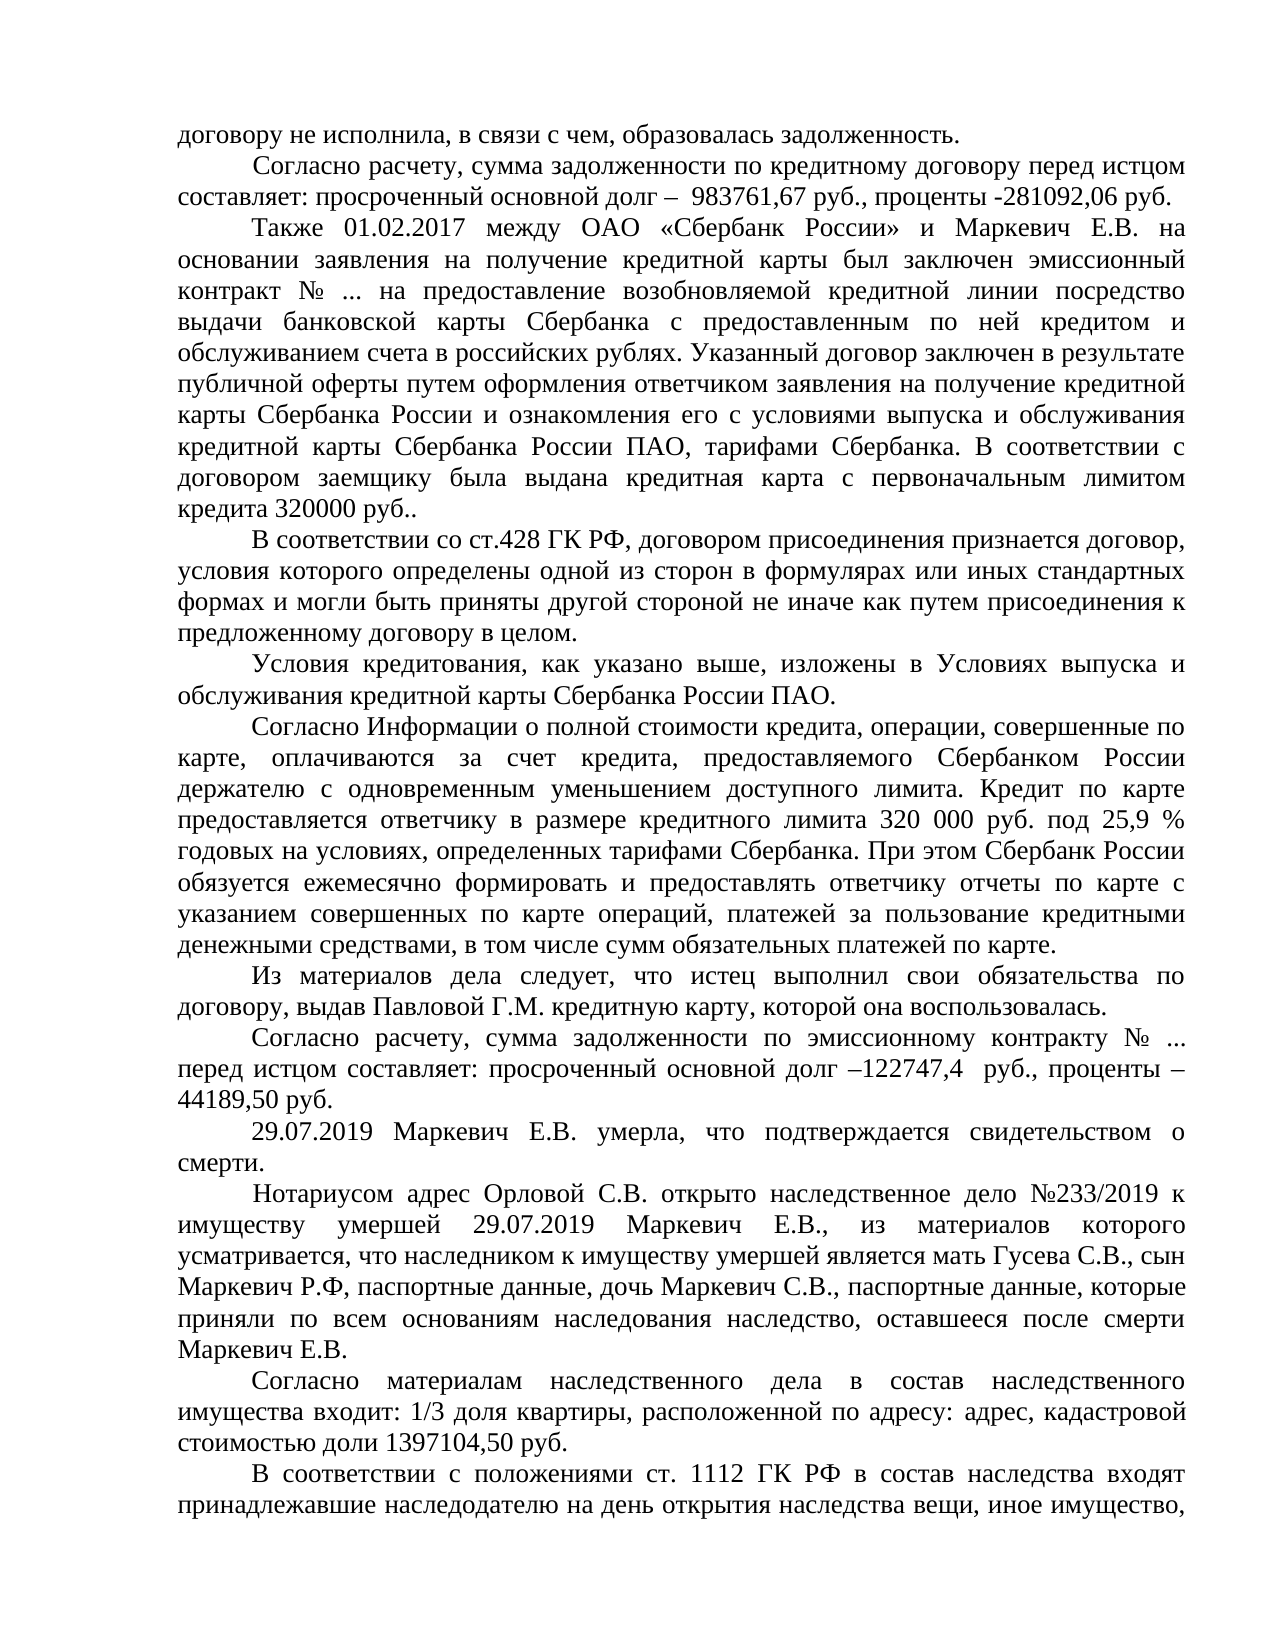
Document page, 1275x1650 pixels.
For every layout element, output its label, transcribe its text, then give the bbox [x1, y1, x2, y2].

text В соответствии со ст.428 ГК РФ, договором присоединения признается договор, условия которого определены одной из сторон в формулярах или иных стандартных формах и могли быть приняты другой стороной не иначе как путем присоединения к предложенному договору в целом. [177, 523, 1186, 648]
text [177, 118, 1186, 149]
text 29.07.2019 Маркевич Е.В. умерла, что подтверждается свидетельством о смерти. [177, 1115, 1186, 1177]
text Согласно расчету, сумма задолженности по эмиссионному контракту № ... перед истцом составляет: просроченный основной долг –122747,4 руб., проценты – 44189,50 руб. [177, 1021, 1186, 1115]
text Также 01.02.2017 между ОАО «Сбербанк России» и Маркевич Е.В. на основании заявления на получение кредитной карты был заключен эмиссионный контракт № ... на предоставление возобновляемой кредитной линии посредство выдачи банковской карты Сбербанка с предоставленным по ней кредитом и обслуживанием счета в российских рублях. Указанный договор заключен в результате публичной оферты путем оформления ответчиком заявления на получение кредитной карты Сбербанка России и ознакомления его с условиями выпуска и обслуживания кредитной карты Сбербанка России ПАО, тарифами Сбербанка. В соответствии с договором заемщику была выдана кредитная карта с первоначальным лимитом кредита 320000 руб.. [177, 212, 1186, 523]
text Из материалов дела следует, что истец выполнил свои обязательства по договору, выдав Павловой Г.М. кредитную карту, которой она воспользовалась. [177, 959, 1186, 1021]
text Согласно материалам наследственного дела в состав наследственного имущества входит: 1/3 доля квартиры, расположенной по адресу: адрес, кадастровой стоимостью доли 1397104,50 руб. [177, 1364, 1186, 1457]
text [177, 1457, 1186, 1520]
text Нотариусом адрес Орловой С.В. открыто наследственное дело №233/2019 к имуществу умершей 29.07.2019 Маркевич Е.В., из материалов которого усматривается, что наследником к имуществу умершей является мать Гусева С.В., сын Маркевич Р.Ф, паспортные данные, дочь Маркевич С.В., паспортные данные, которые приняли по всем основаниям наследования наследство, оставшееся после смерти Маркевич Е.В. [177, 1177, 1186, 1364]
text Условия кредитования, как указано выше, изложены в Условиях выпуска и обслуживания кредитной карты Сбербанка России ПАО. [177, 648, 1186, 710]
text Согласно расчету, сумма задолженности по кредитному договору перед истцом составляет: просроченный основной долг – 983761,67 руб., проценты -281092,06 руб. [177, 149, 1186, 212]
text Согласно Информации о полной стоимости кредита, операции, совершенные по карте, оплачиваются за счет кредита, предоставляемого Сбербанком России держателю с одновременным уменьшением доступного лимита. Кредит по карте предоставляется ответчику в размере кредитного лимита 320 000 руб. под 25,9 % годовых на условиях, определенных тарифами Сбербанка. При этом Сбербанк России обязуется ежемесячно формировать и предоставлять ответчику отчеты по карте с указанием совершенных по карте операций, платежей за пользование кредитными денежными средствами, в том числе сумм обязательных платежей по карте. [177, 710, 1186, 959]
